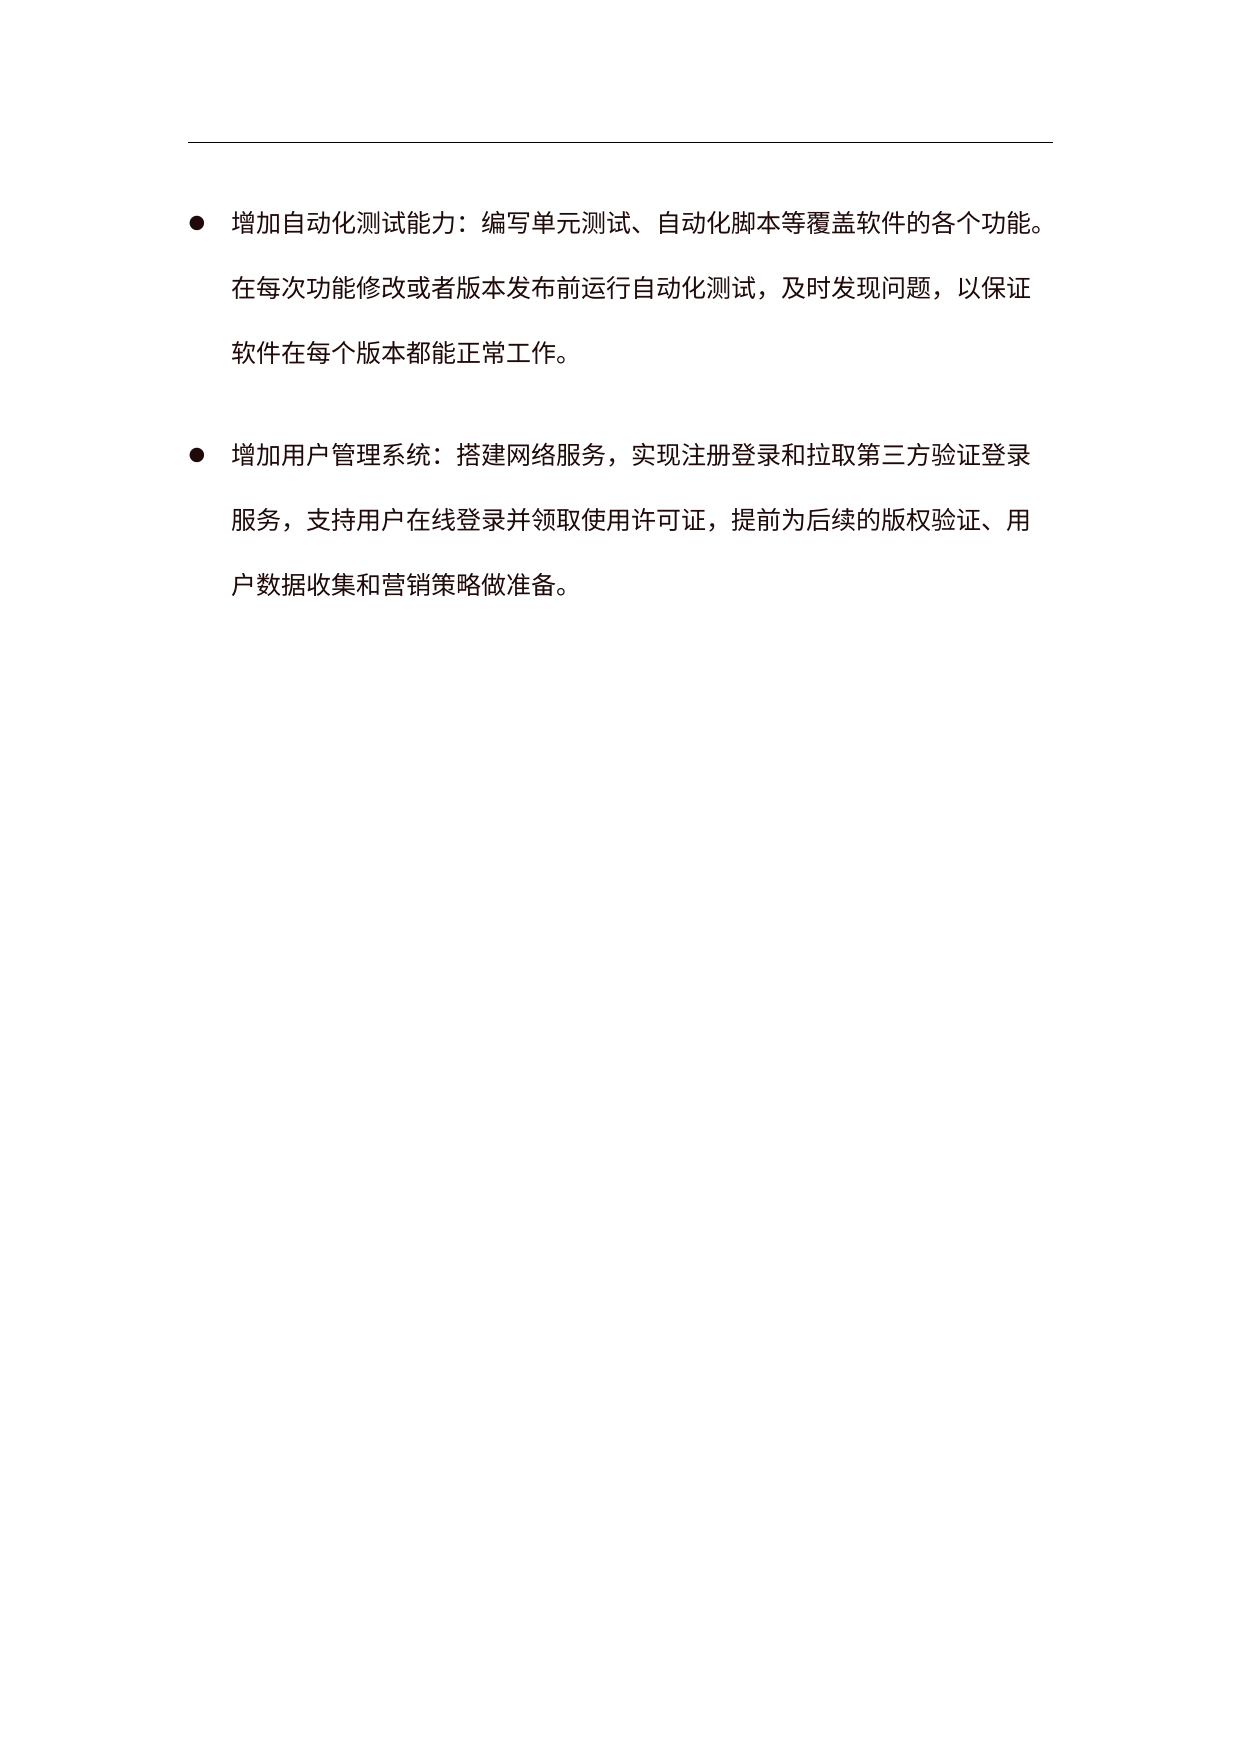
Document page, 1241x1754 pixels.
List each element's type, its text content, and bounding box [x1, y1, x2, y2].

list 增加用户管理系统：搭建网络服务，实现注册登录和拉取第三方验证登录服务，支持用户在线登录并领取使用许可证，提前为后续的版权验证、用户数据收集和营销策略做准备。 [187, 421, 1053, 616]
list 增加自动化测试能力：编写单元测试、自动化脚本等覆盖软件的各个功能。在每次功能修改或者版本发布前运行自动化测试，及时发现问题，以保证软件在每个版本都能正常工作。 [187, 189, 1053, 384]
